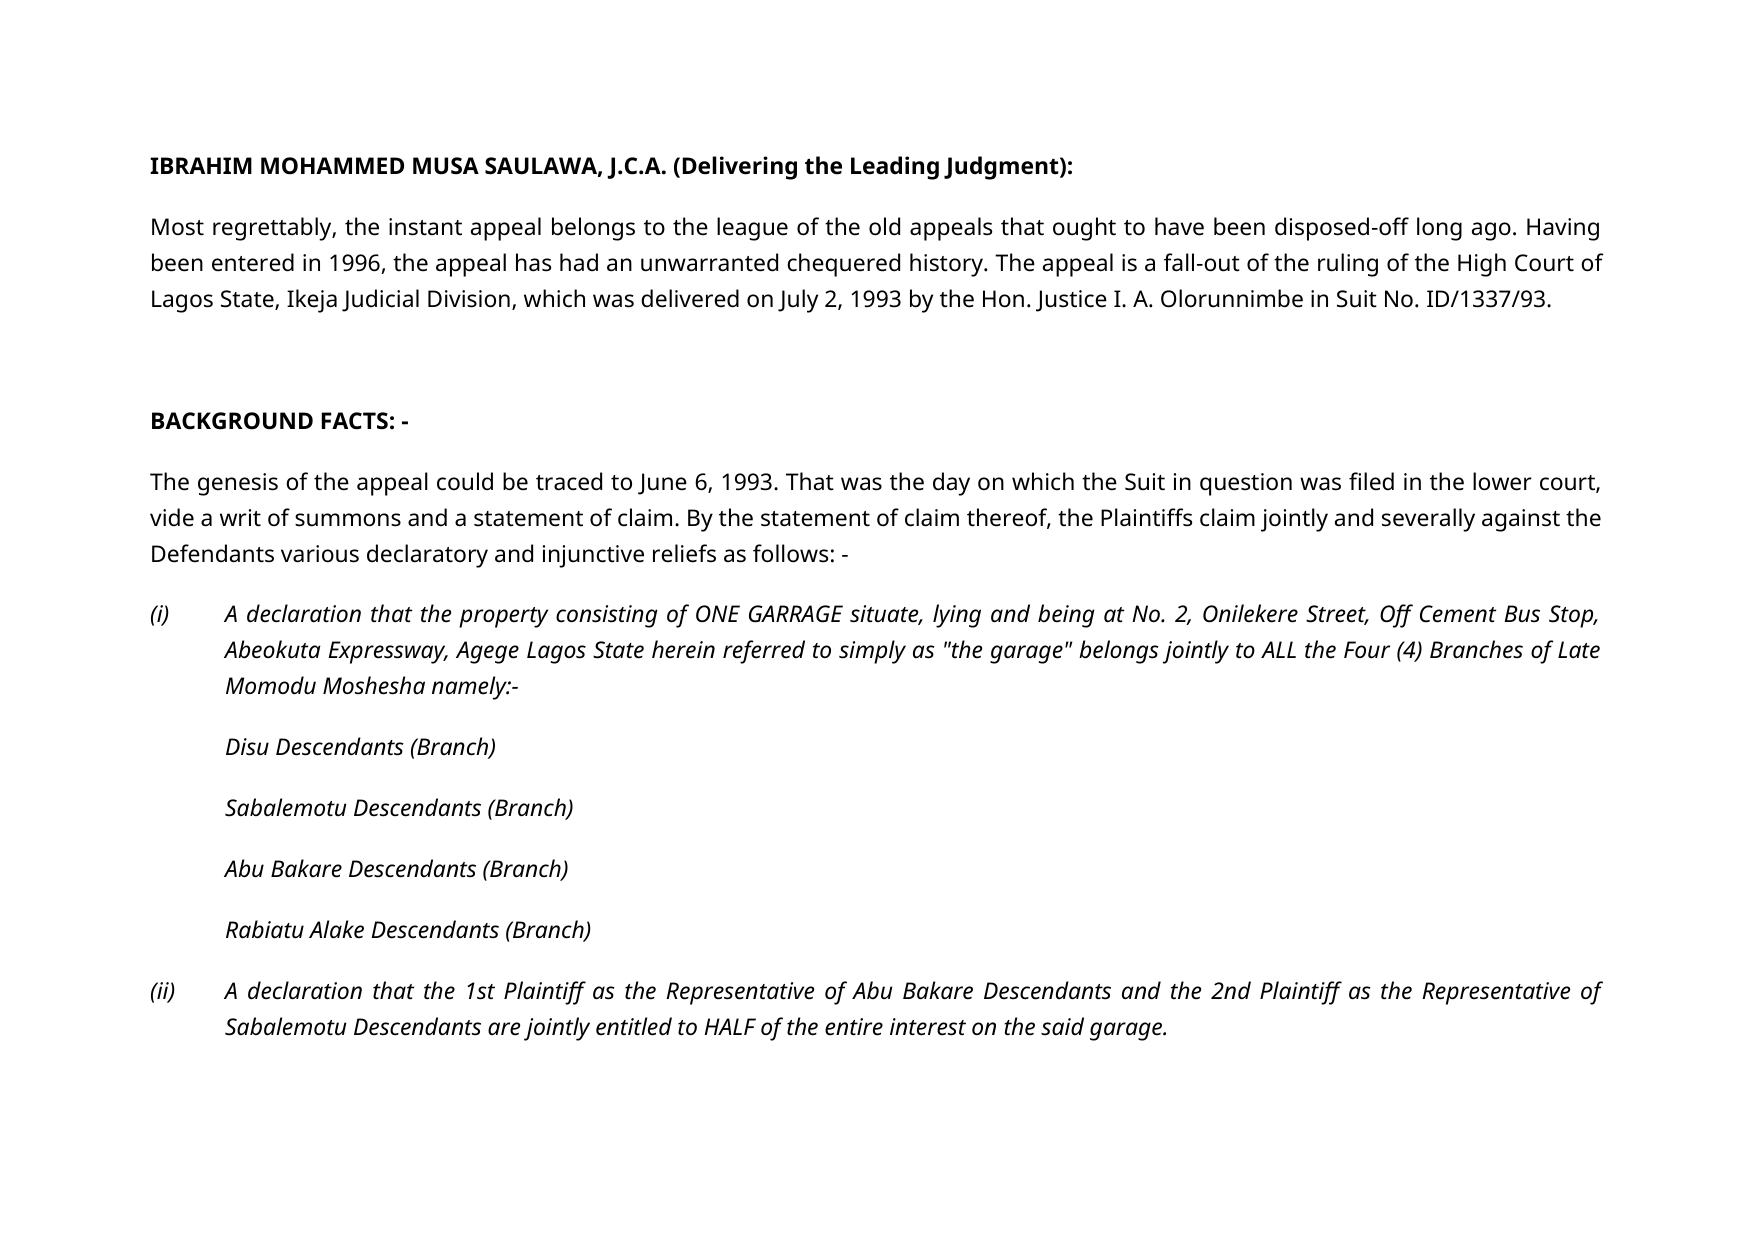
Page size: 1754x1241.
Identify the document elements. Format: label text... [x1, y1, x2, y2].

text The genesis of the appeal could be traced to June 6, 1993. That was the day on which the Suit in question was filed in the lower court, vide a writ of summons and a statement of claim. By the statement of claim thereof, the Plaintiffs claim jointly and severally against the Defendants various declaratory and injunctive reliefs as follows: - [150, 466, 1604, 569]
text Rabiatu Alake Descendants (Branch) [225, 914, 1604, 945]
text IBRAHIM MOHAMMED MUSA SAULAWA, J.C.A. (Delivering the Leading Judgment): [150, 150, 1604, 181]
text (ii) A declaration that the 1st Plaintiff as the Representative of Abu Bakare Descendants and the 2nd Plaintiff as the Representative of Sabalemotu Descendants are jointly entitled to HALF of the entire interest on the said garage. [150, 975, 1604, 1042]
text Disu Descendants (Branch) [225, 731, 1604, 762]
text Abu Bakare Descendants (Branch) [225, 853, 1604, 884]
text (i) A declaration that the property consisting of ONE GARRAGE situate, lying and being at No. 2, Onilekere Street, Off Cement Bus Stop, Abeokuta Expressway, Agege Lagos State herein referred to simply as "the garage" belongs jointly to ALL the Four (4) Branches of Late Momodu Moshesha namely:- [150, 598, 1604, 702]
text BACKGROUND FACTS: - [150, 405, 1604, 436]
text Sabalemotu Descendants (Branch) [225, 792, 1604, 823]
text Most regrettably, the instant appeal belongs to the league of the old appeals that ought to have been disposed-off long ago. Having been entered in 1996, the appeal has had an unwarranted chequered history. The appeal is a fall-out of the ruling of the High Court of Lagos State, Ikeja Judicial Division, which was delivered on July 2, 1993 by the Hon. Justice I. A. Olorunnimbe in Suit No. ID/1337/93. [150, 211, 1604, 314]
